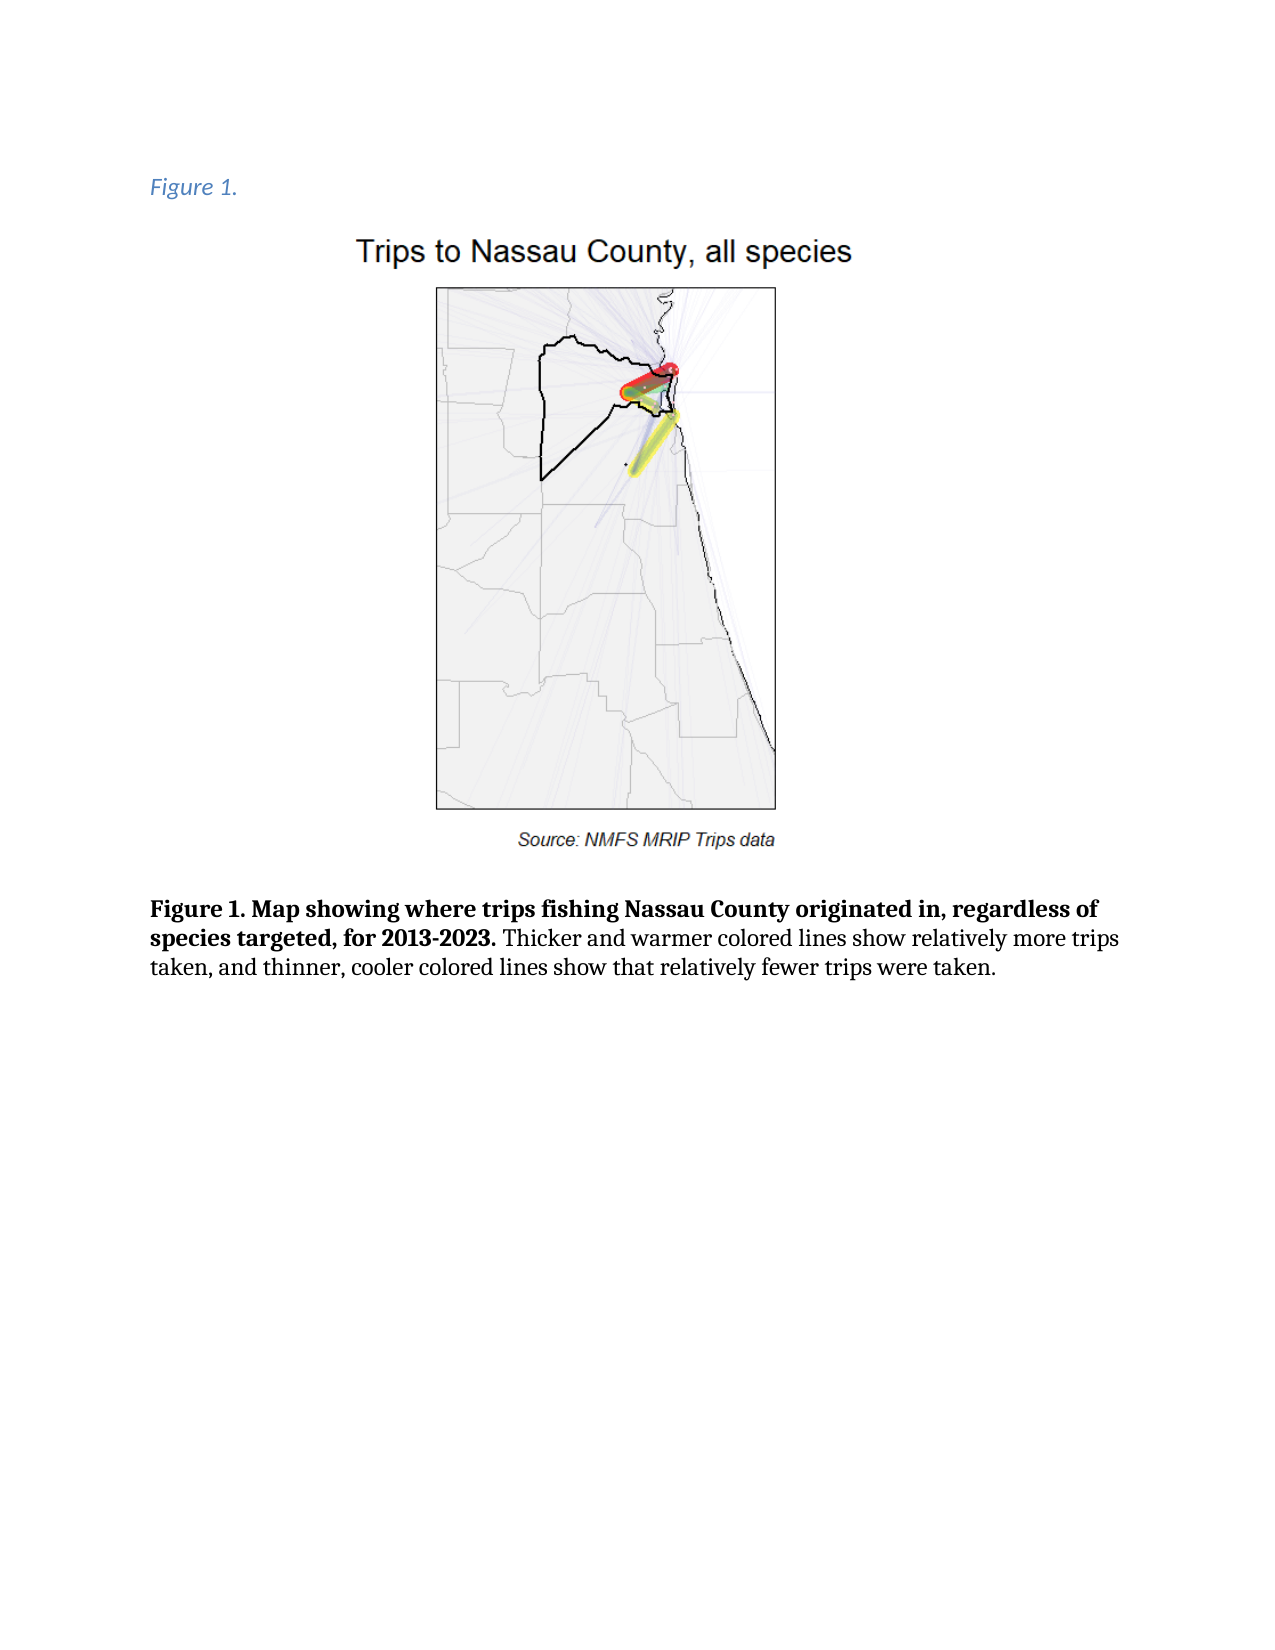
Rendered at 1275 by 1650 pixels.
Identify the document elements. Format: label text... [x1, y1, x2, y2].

picture [168, 220, 1044, 877]
text Figure 1. Map showing where trips fishing Nassau County originated in, regardless of species targeted, for 2013-2023. Thicker and warmer colored lines show relatively more trips taken, and thinner, cooler colored lines show that relatively fewer trips were taken. [150, 895, 1125, 981]
subtitle Figure 1. [150, 171, 1125, 201]
